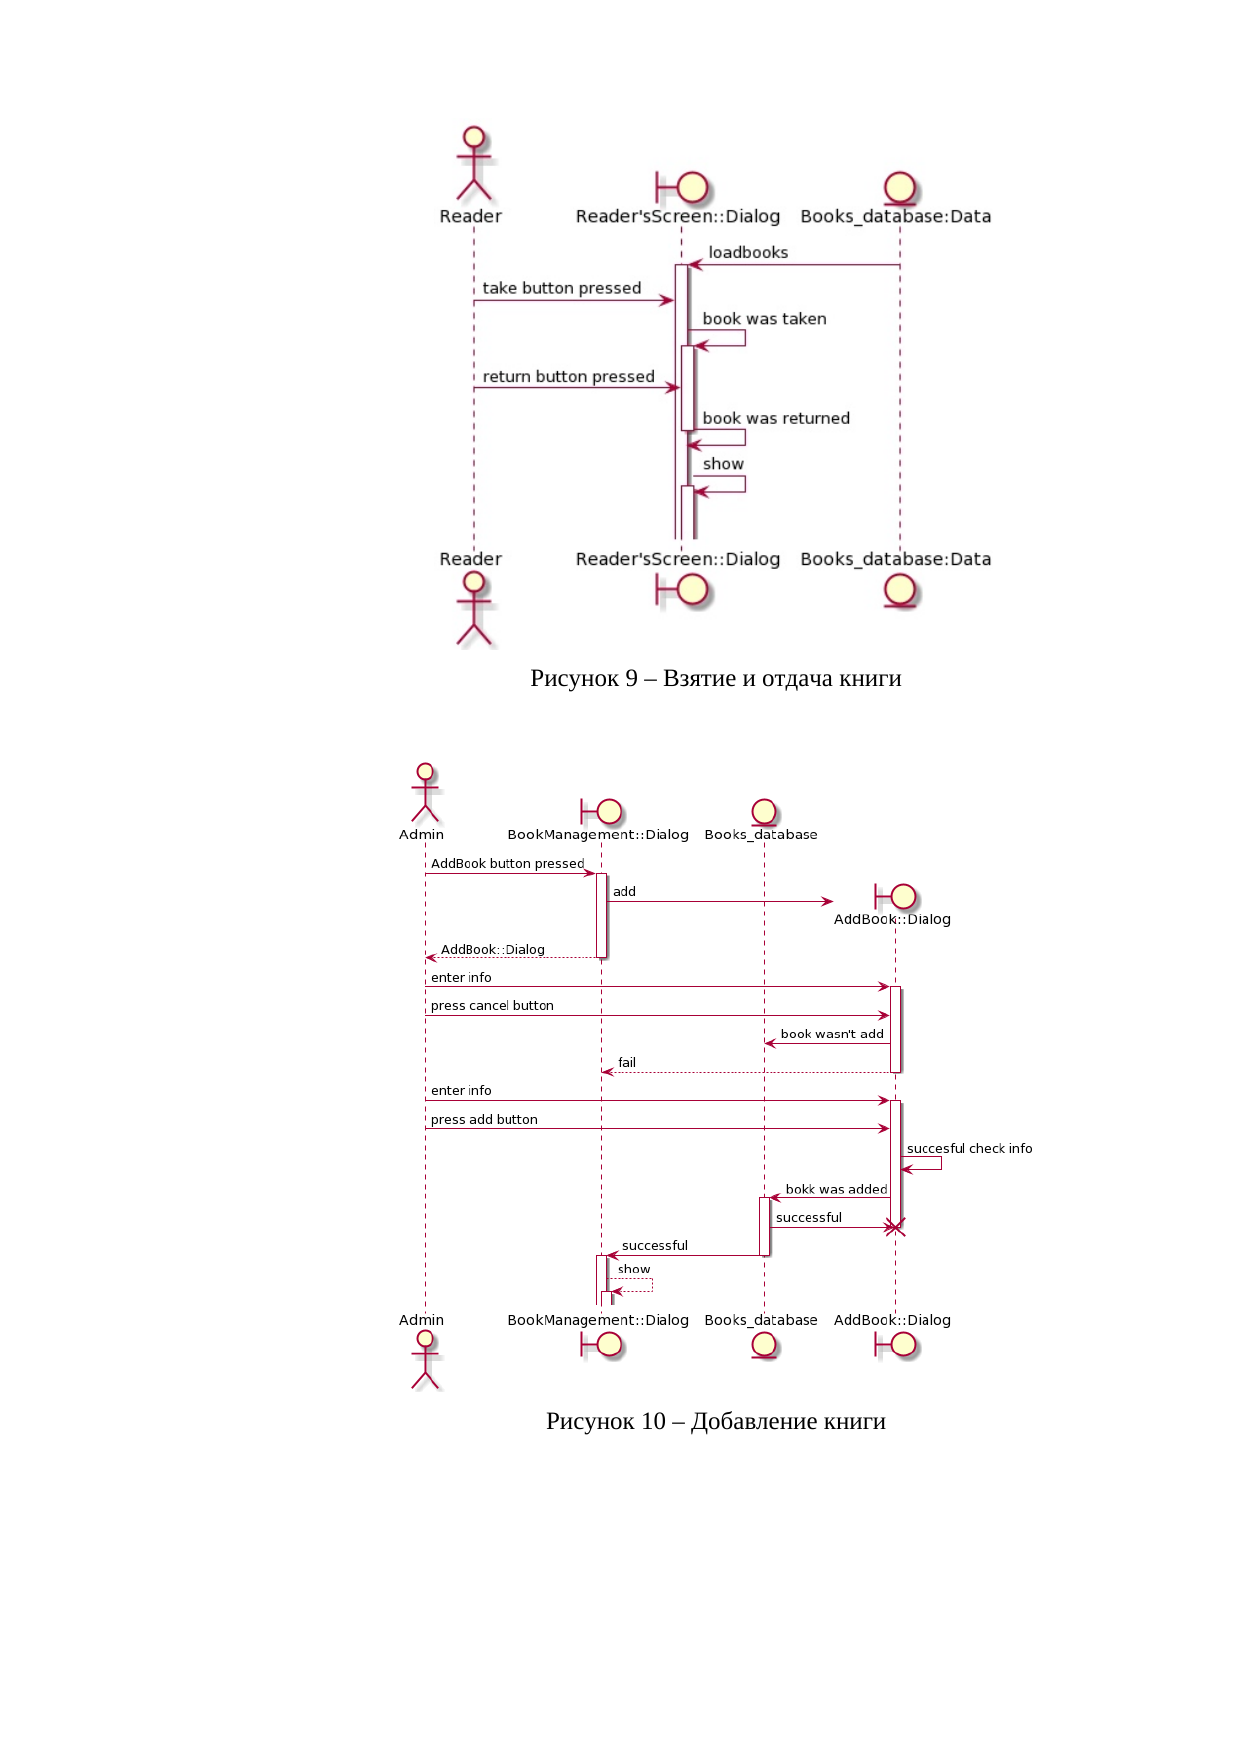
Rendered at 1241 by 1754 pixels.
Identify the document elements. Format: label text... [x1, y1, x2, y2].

text Рисунок 9 – Взятие и отдача книги [177, 663, 1181, 692]
text Рисунок 10 – Добавление книги [177, 1406, 1181, 1434]
picture [394, 756, 1038, 1392]
picture [433, 118, 999, 650]
